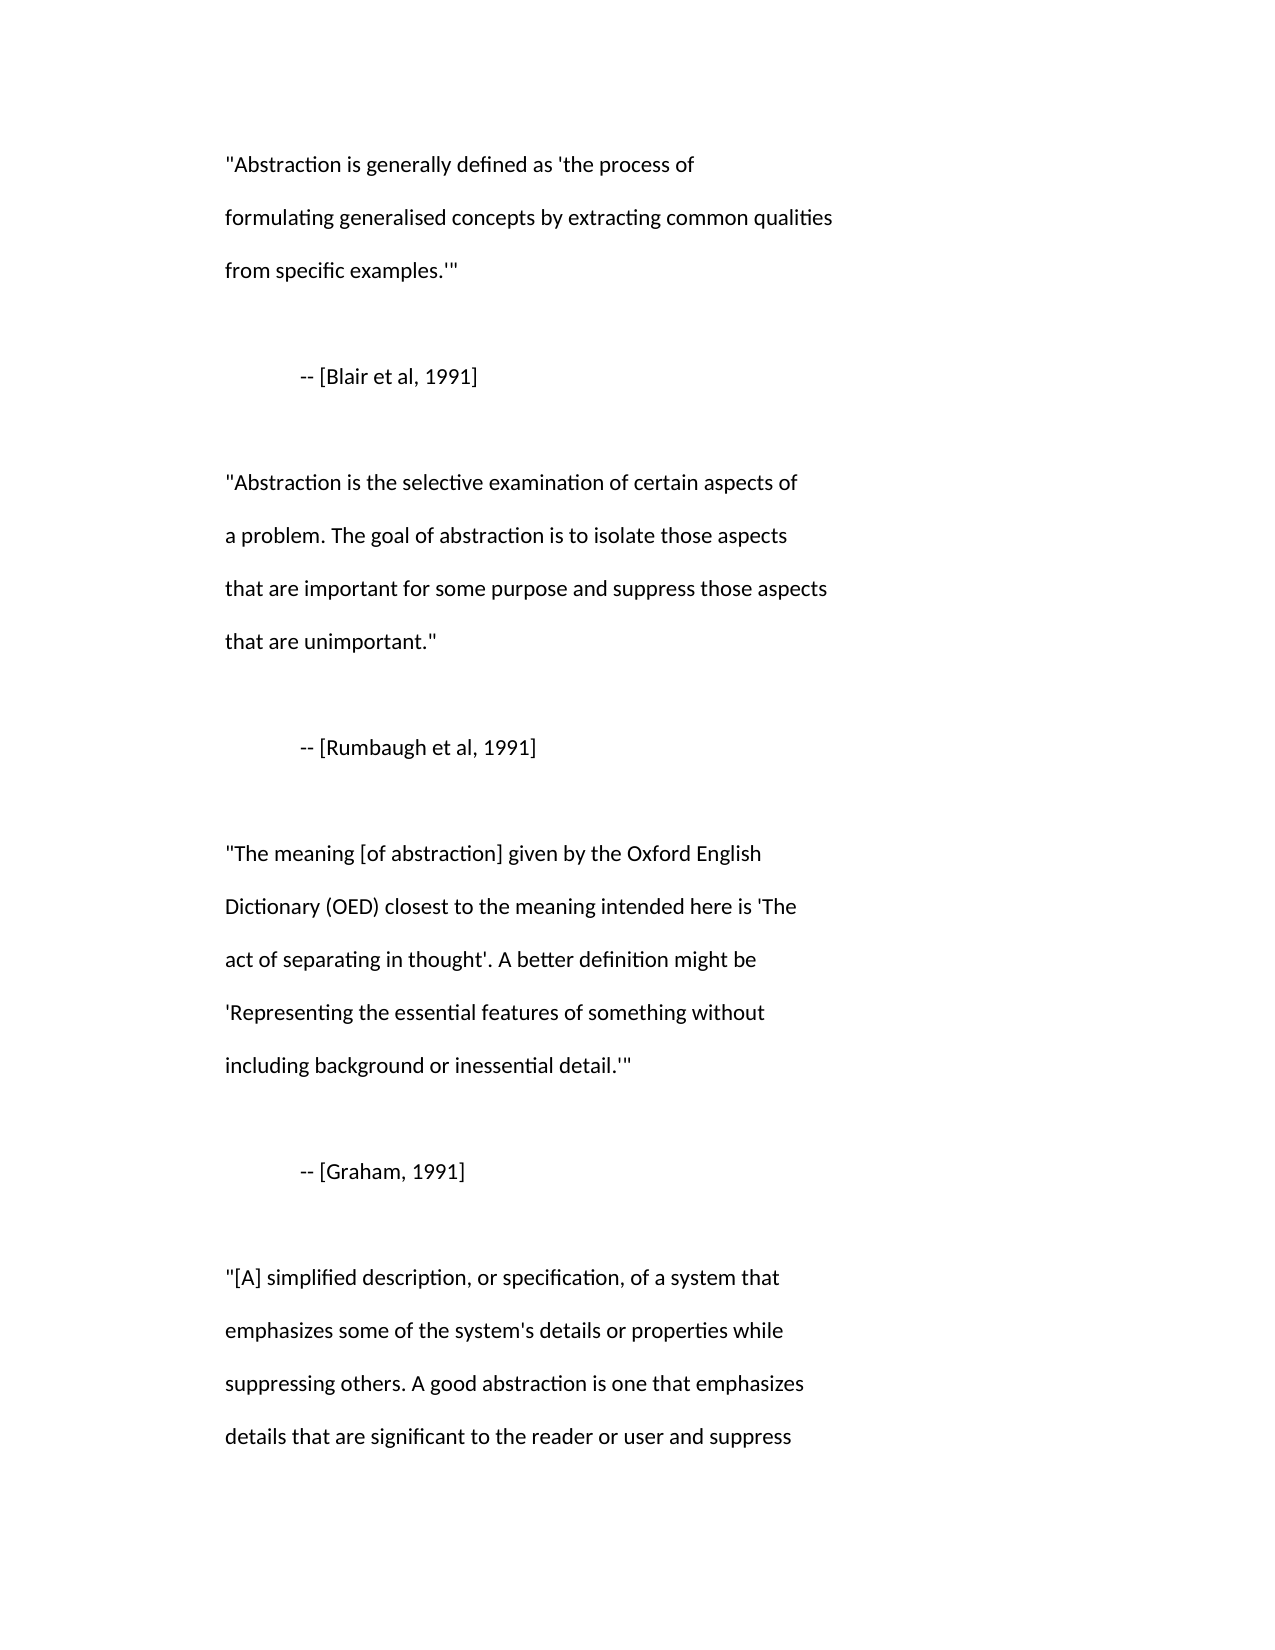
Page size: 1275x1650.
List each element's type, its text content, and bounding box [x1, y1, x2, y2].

text formulating generalised concepts by extracting common qualities [150, 203, 1125, 231]
text 'Representing the essential features of something without [150, 998, 1125, 1026]
text "The meaning [of abstraction] given by the Oxford English [150, 839, 1125, 867]
text act of separating in thought'. A better definition might be [150, 945, 1125, 973]
text "Abstraction is generally defined as 'the process of [150, 150, 1125, 178]
text -- [Rumbaugh et al, 1991] [150, 733, 1125, 761]
text details that are significant to the reader or user and suppress [150, 1422, 1125, 1451]
text from specific examples.'" [150, 256, 1125, 284]
text "[A] simplified description, or specification, of a system that [150, 1263, 1125, 1291]
text that are important for some purpose and suppress those aspects [150, 574, 1125, 602]
text "Abstraction is the selective examination of certain aspects of [150, 468, 1125, 496]
text that are unimportant." [150, 627, 1125, 655]
text suppressing others. A good abstraction is one that emphasizes [150, 1369, 1125, 1397]
text emphasizes some of the system's details or properties while [150, 1316, 1125, 1344]
text -- [Graham, 1991] [150, 1157, 1125, 1185]
text -- [Blair et al, 1991] [150, 362, 1125, 390]
text a problem. The goal of abstraction is to isolate those aspects [150, 521, 1125, 549]
text including background or inessential detail.'" [150, 1051, 1125, 1079]
text Dictionary (OED) closest to the meaning intended here is 'The [150, 892, 1125, 920]
